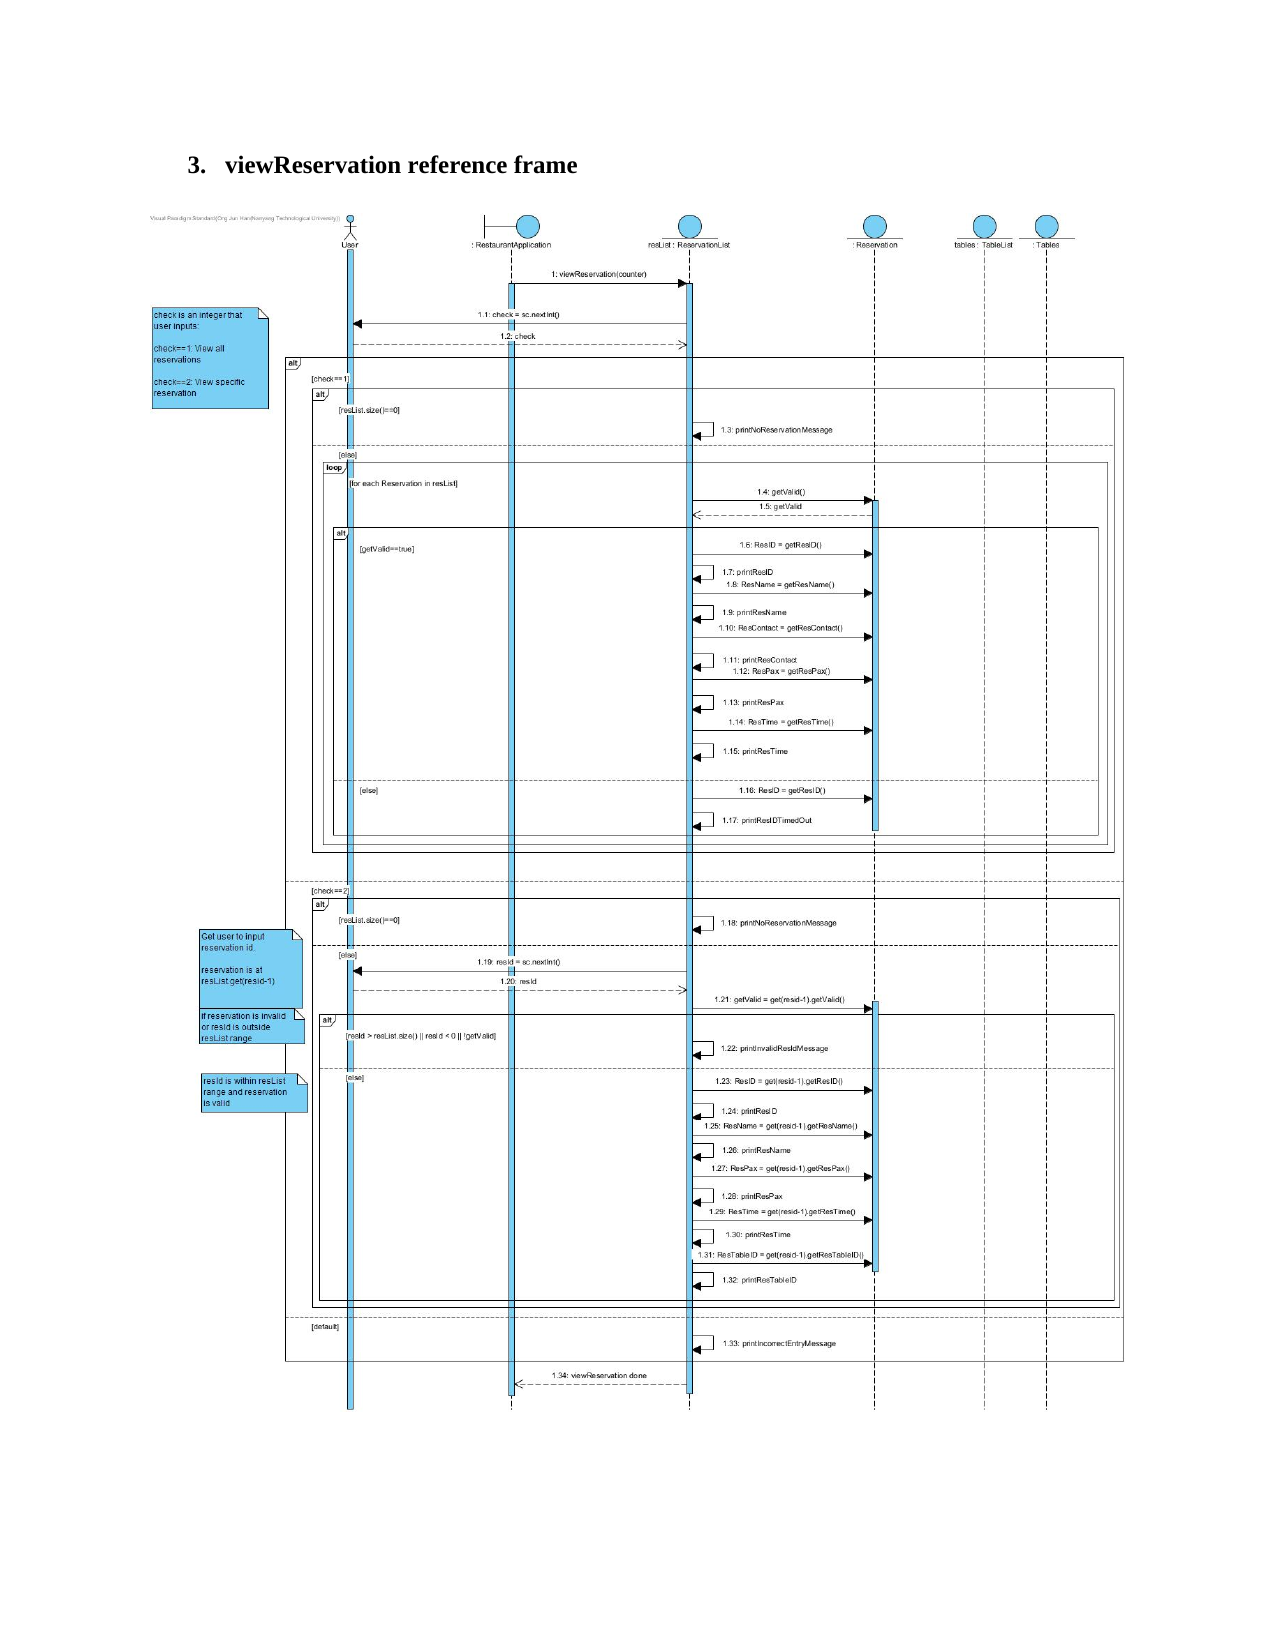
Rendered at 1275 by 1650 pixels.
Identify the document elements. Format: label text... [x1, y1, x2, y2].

picture [150, 213, 1125, 1412]
list viewReservation reference frame [187, 150, 1125, 179]
